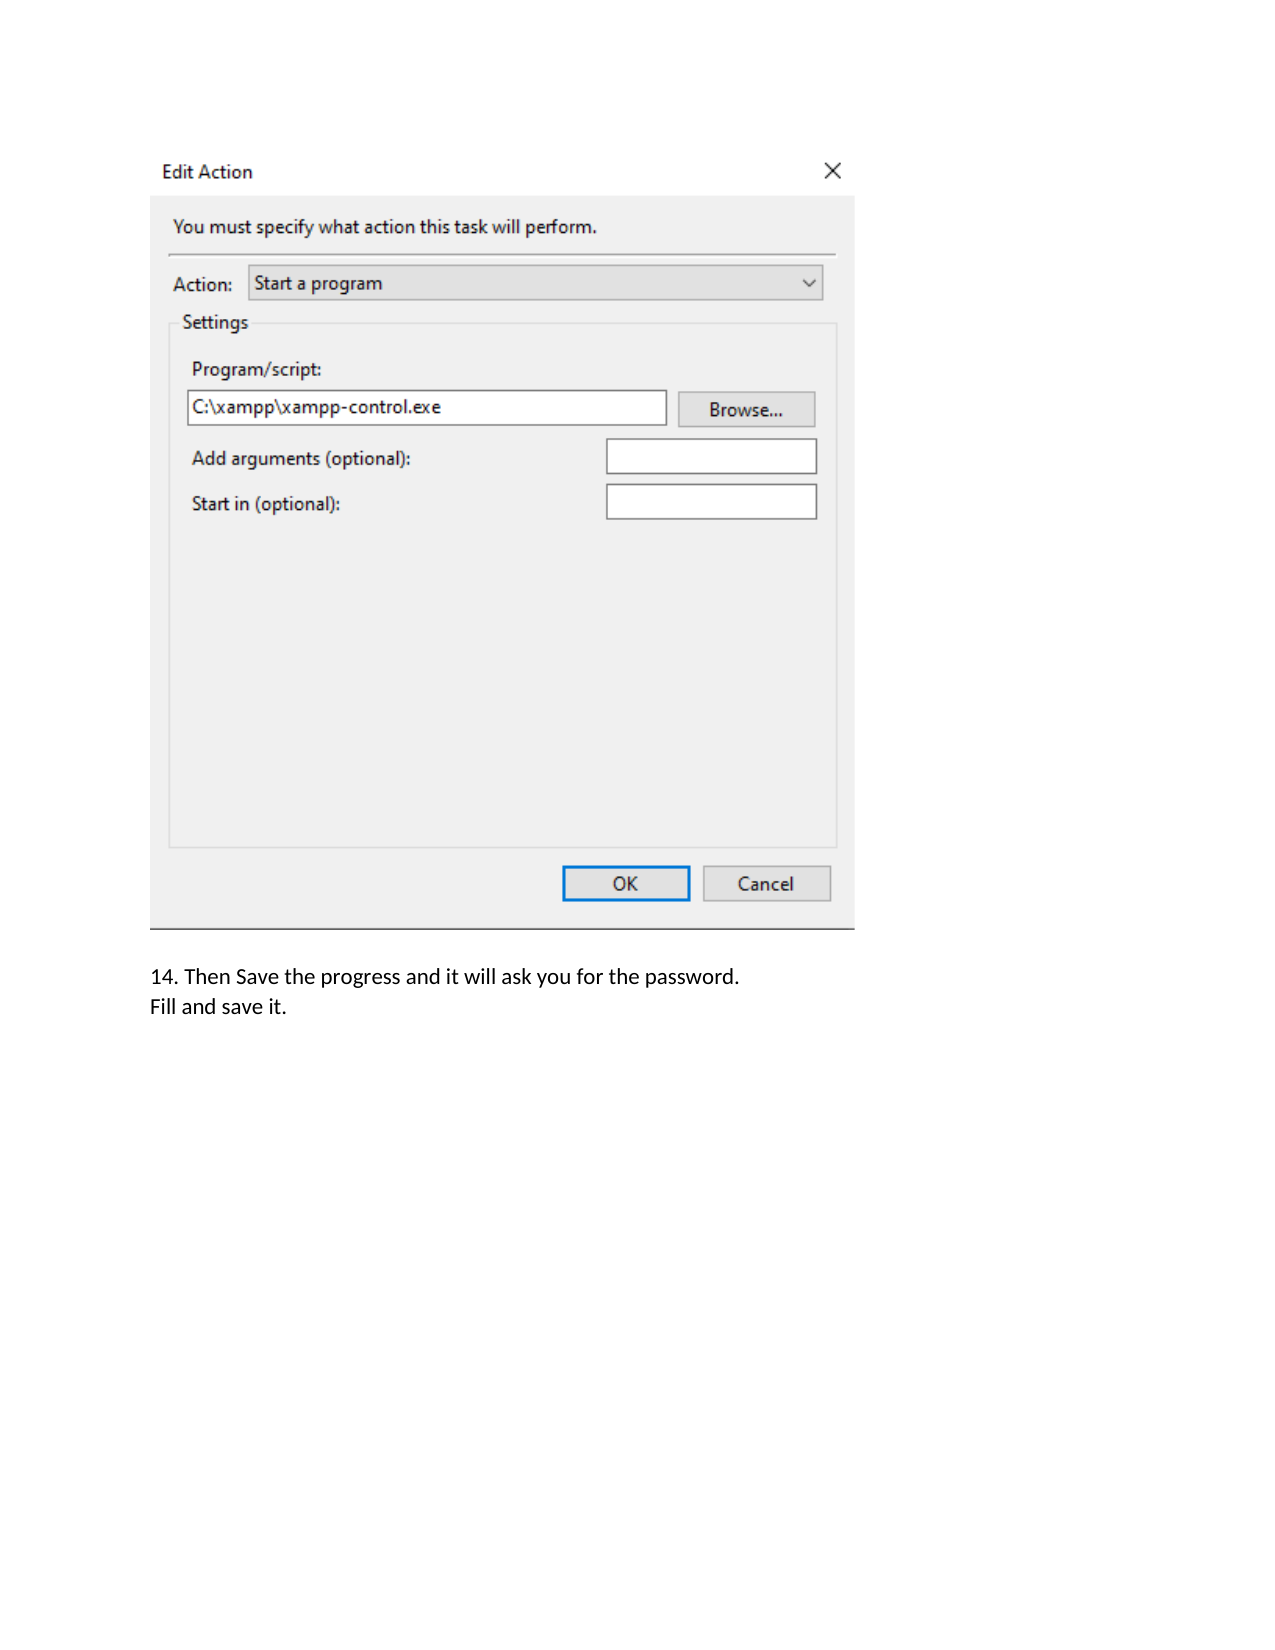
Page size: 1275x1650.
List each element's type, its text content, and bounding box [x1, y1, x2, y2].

picture [150, 150, 855, 930]
